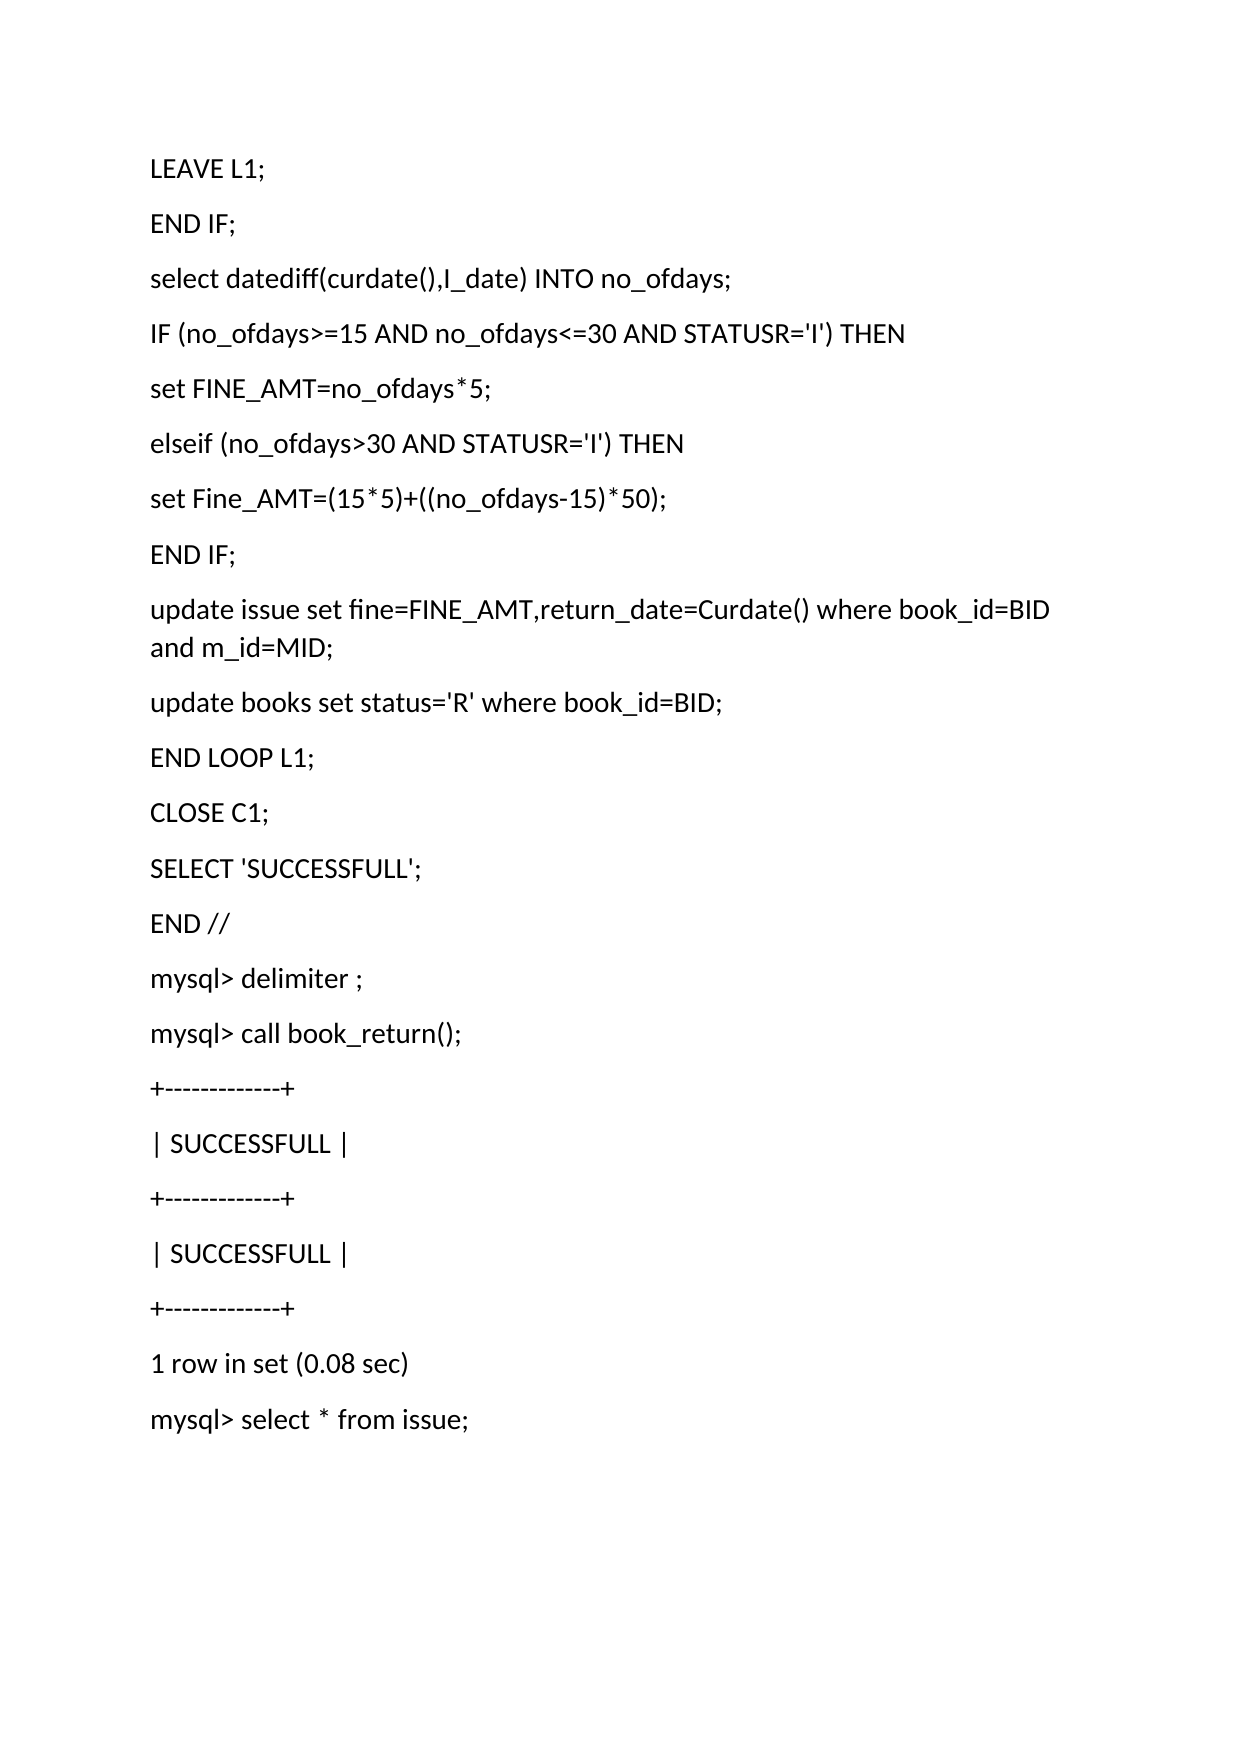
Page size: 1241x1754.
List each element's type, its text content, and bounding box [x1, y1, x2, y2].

text END IF; [150, 205, 1090, 241]
text set Fine_AMT=(15*5)+((no_ofdays-15)*50); [150, 481, 1090, 516]
text +-------------+ [150, 1070, 1090, 1106]
text LEAVE L1; [150, 150, 1090, 186]
text END // [150, 905, 1090, 940]
text update issue set fine=FINE_AMT,return_date=Curdate() where book_id=BID and m_id=MID; [150, 591, 1090, 665]
text update books set status='R' where book_id=BID; [150, 684, 1090, 720]
text | SUCCESSFULL | [150, 1235, 1090, 1271]
text 1 row in set (0.08 sec) [150, 1346, 1090, 1381]
text | SUCCESSFULL | [150, 1125, 1090, 1161]
text SELECT 'SUCCESSFULL'; [150, 850, 1090, 885]
text CLOSE C1; [150, 794, 1090, 830]
text mysql> call book_return(); [150, 1015, 1090, 1051]
text mysql> delimiter ; [150, 960, 1090, 996]
text select datediff(curdate(),I_date) INTO no_ofdays; [150, 260, 1090, 296]
text +-------------+ [150, 1180, 1090, 1216]
text IF (no_ofdays>=15 AND no_ofdays<=30 AND STATUSR='I') THEN [150, 315, 1090, 351]
text END IF; [150, 536, 1090, 571]
text set FINE_AMT=no_ofdays*5; [150, 370, 1090, 406]
text END LOOP L1; [150, 739, 1090, 775]
text mysql> select * from issue; [150, 1401, 1090, 1436]
text elseif (no_ofdays>30 AND STATUSR='I') THEN [150, 426, 1090, 461]
text +-------------+ [150, 1291, 1090, 1326]
